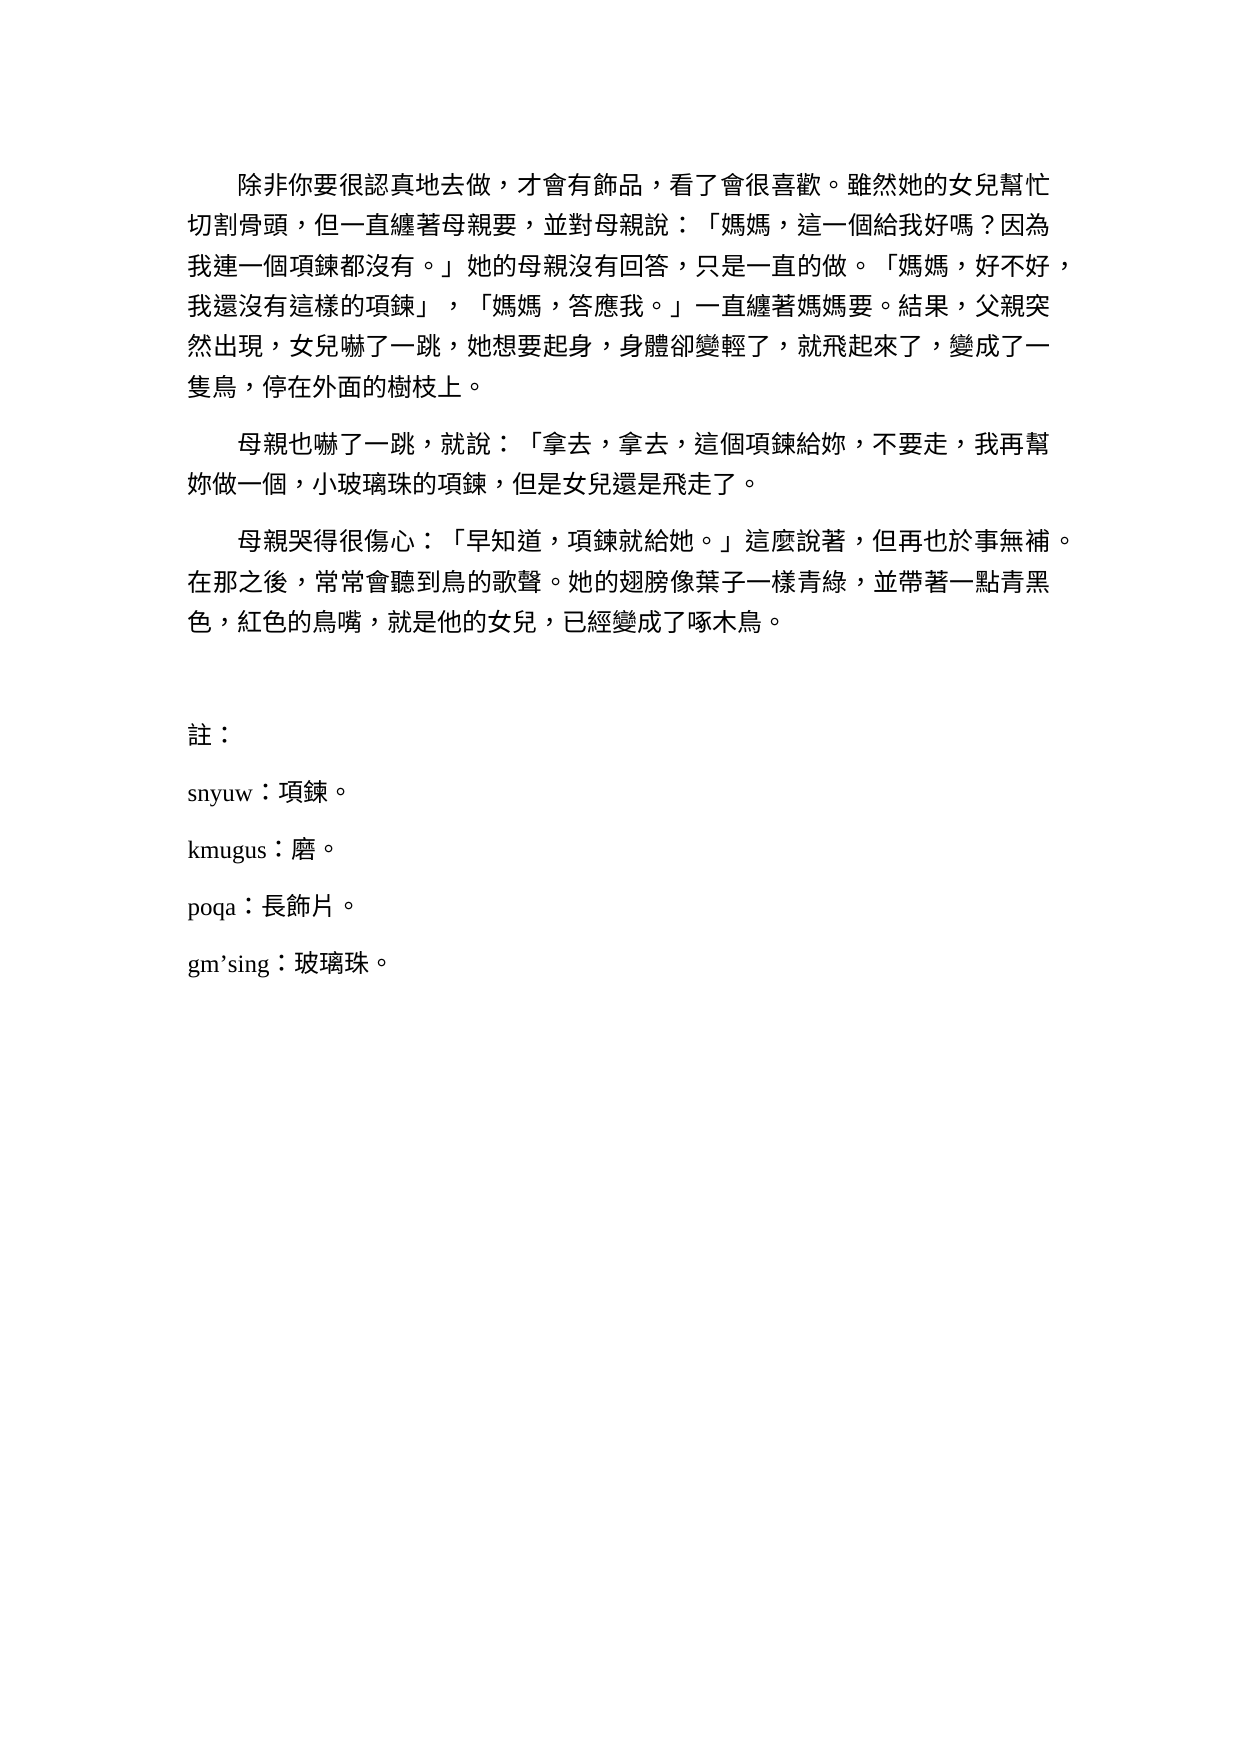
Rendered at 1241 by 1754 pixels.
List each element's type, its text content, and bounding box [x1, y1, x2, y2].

text snyuw：項鍊。 [187, 772, 1053, 810]
text 母親也嚇了一跳，就說：「拿去，拿去，這個項鍊給妳，不要走，我再幫妳做一個，小玻璃珠的項鍊，但是女兒還是飛走了。 [187, 423, 1053, 501]
text 母親哭得很傷心：「早知道，項鍊就給她。」這麼說著，但再也於事無補。在那之後，常常會聽到鳥的歌聲。她的翅膀像葉子一樣青綠，並帶著一點青黑色，紅色的鳥嘴，就是他的女兒，已經變成了啄木鳥。 [187, 521, 1053, 639]
text 除非你要很認真地去做，才會有飾品，看了會很喜歡。雖然她的女兒幫忙切割骨頭，但一直纏著母親要，並對母親說：「媽媽，這一個給我好嗎？因為我連一個項鍊都沒有。」她的母親沒有回答，只是一直的做。「媽媽，好不好，我還沒有這樣的項鍊」，「媽媽，答應我。」一直纏著媽媽要。結果，父親突然出現，女兒嚇了一跳，她想要起身，身體卻變輕了，就飛起來了，變成了一隻鳥，停在外面的樹枝上。 [187, 164, 1053, 404]
text kmugus：磨。 [187, 829, 1053, 867]
text poqa：長飾片。 [187, 886, 1053, 924]
text 註： [187, 715, 1053, 753]
text gm’sing：玻璃珠。 [187, 943, 1053, 981]
